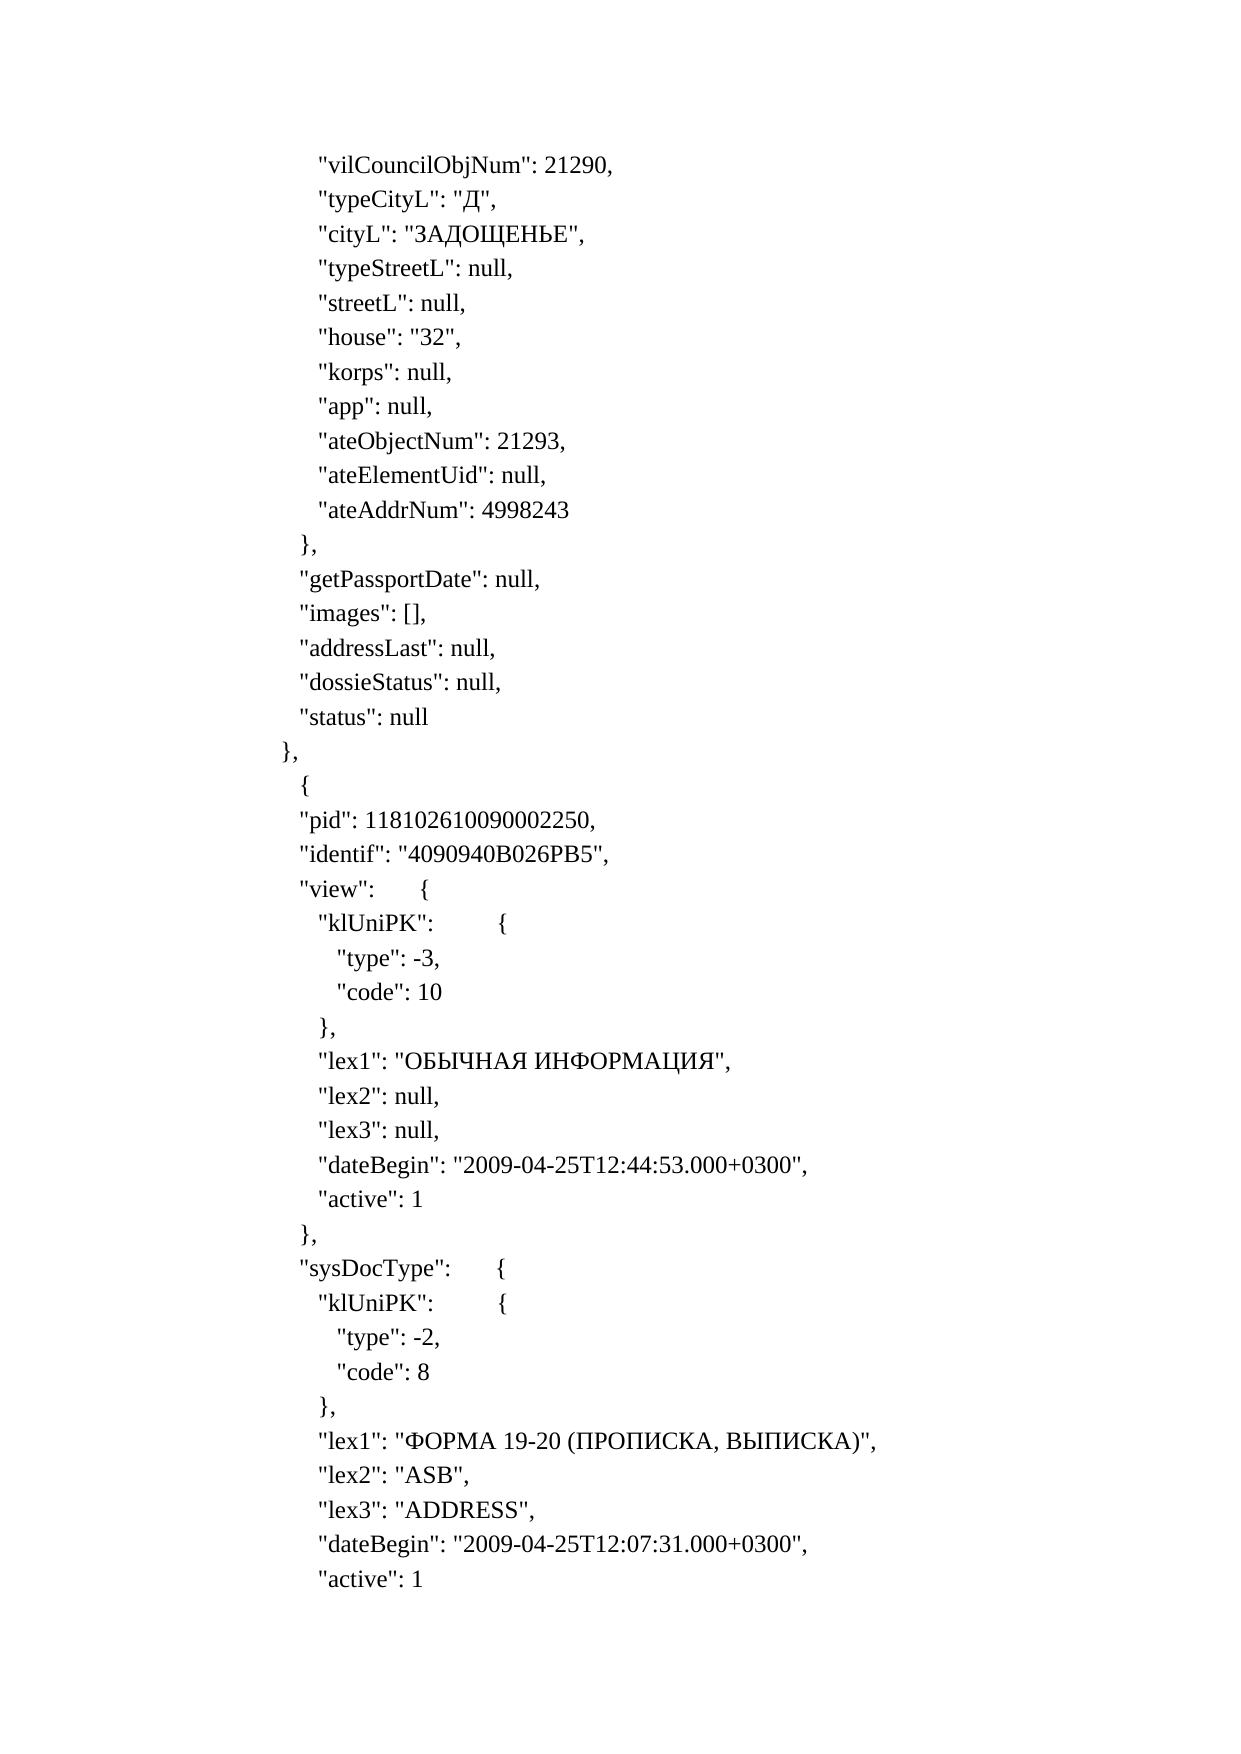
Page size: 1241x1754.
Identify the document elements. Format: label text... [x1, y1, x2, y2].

text "lex3": null, [187, 1115, 1053, 1144]
text "vilCouncilObjNum": 21290, [187, 150, 1053, 179]
text "klUniPK": { [187, 908, 1053, 937]
text "lex3": "ADDRESS", [187, 1495, 1053, 1523]
text "dateBegin": "2009-04-25T12:44:53.000+0300", [187, 1150, 1053, 1179]
text "active": 1 [187, 1184, 1053, 1213]
text "cityL": "ЗАДОЩЕНЬЕ", [187, 219, 1053, 248]
text "typeCityL": "Д", [187, 184, 1053, 213]
text "pid": 118102610090002250, [187, 805, 1053, 834]
text "view": { [187, 874, 1053, 903]
text }, [187, 736, 1053, 765]
text "code": 10 [187, 977, 1053, 1006]
text { [187, 771, 1053, 799]
text "ateAddrNum": 4998243 [187, 495, 1053, 523]
text "status": null [187, 702, 1053, 730]
text "identif": "4090940B026PB5", [187, 839, 1053, 868]
text "type": -2, [187, 1322, 1053, 1351]
text "lex1": "ФОРМА 19-20 (ПРОПИСКА, ВЫПИСКА)", [187, 1426, 1053, 1454]
text "typeStreetL": null, [187, 253, 1053, 282]
text "lex2": null, [187, 1081, 1053, 1110]
text "addressLast": null, [187, 633, 1053, 661]
text "streetL": null, [187, 288, 1053, 317]
text "images": [], [187, 598, 1053, 627]
text "app": null, [187, 391, 1053, 420]
text "ateObjectNum": 21293, [187, 426, 1053, 454]
text "ateElementUid": null, [187, 460, 1053, 489]
text "code": 8 [187, 1357, 1053, 1386]
text "lex1": "ОБЫЧНАЯ ИНФОРМАЦИЯ", [187, 1046, 1053, 1075]
text }, [187, 529, 1053, 558]
text "house": "32", [187, 322, 1053, 351]
text "dateBegin": "2009-04-25T12:07:31.000+0300", [187, 1529, 1053, 1558]
text "klUniPK": { [187, 1288, 1053, 1317]
text "sysDocType": { [187, 1253, 1053, 1282]
text "korps": null, [187, 357, 1053, 386]
text "active": 1 [187, 1564, 1053, 1592]
text "getPassportDate": null, [187, 564, 1053, 592]
text }, [187, 1219, 1053, 1248]
text "dossieStatus": null, [187, 667, 1053, 696]
text }, [187, 1012, 1053, 1041]
text "type": -3, [187, 943, 1053, 972]
text }, [187, 1391, 1053, 1420]
text "lex2": "ASB", [187, 1460, 1053, 1489]
